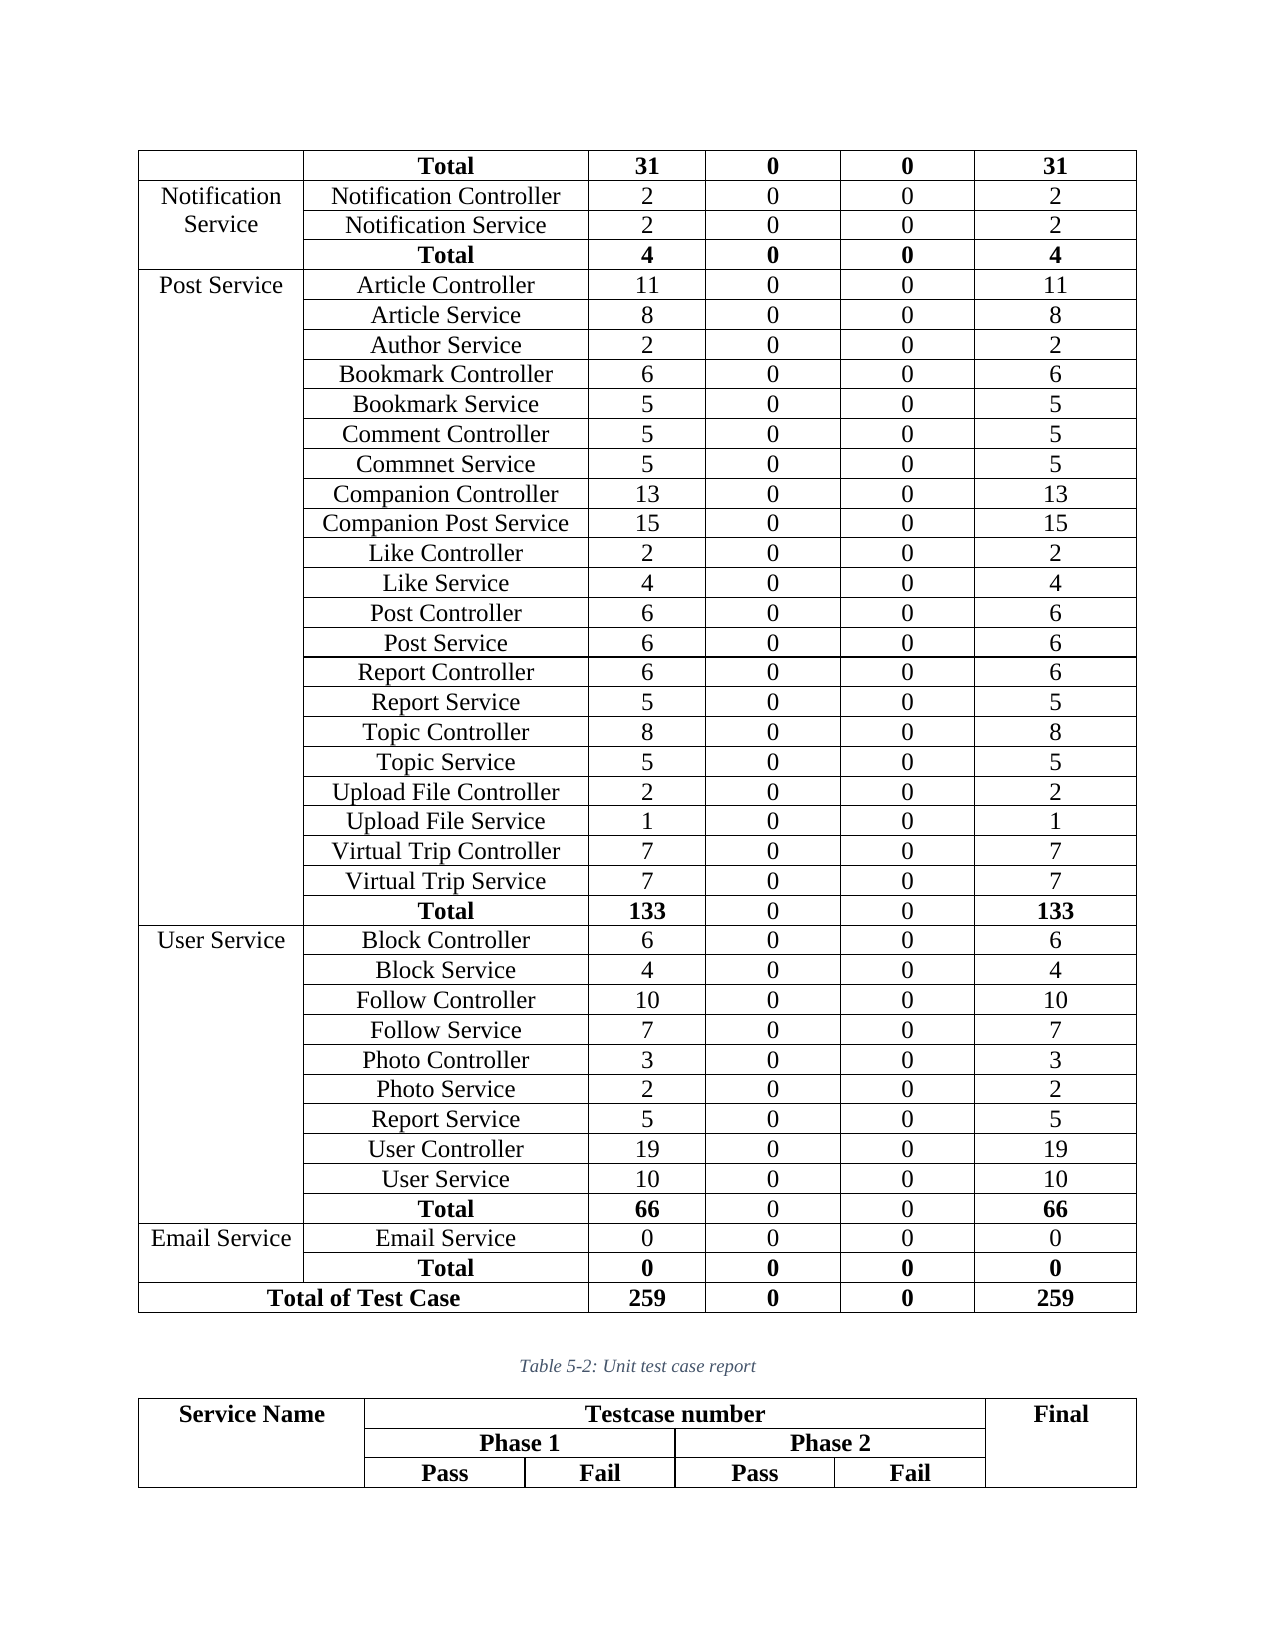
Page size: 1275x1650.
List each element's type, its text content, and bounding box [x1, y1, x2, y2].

table_cell 0 [706, 419, 840, 448]
table_cell User Controller [304, 1134, 588, 1163]
table_cell 7 [589, 836, 705, 865]
table_cell Total of Test Case [139, 1283, 588, 1312]
table_cell 0 [841, 1015, 974, 1044]
table_cell Pass [676, 1458, 834, 1487]
table_cell 7 [975, 1015, 1136, 1044]
table_cell 6 [589, 926, 705, 954]
table_cell Companion Controller [304, 479, 588, 507]
table_cell 0 [841, 509, 974, 537]
table_cell 5 [975, 747, 1136, 776]
table_cell Upload File Service [304, 806, 588, 835]
table_cell 0 [706, 568, 840, 597]
table_cell 2 [975, 538, 1136, 567]
table_cell 0 [706, 1045, 840, 1073]
table_cell 2 [589, 330, 705, 358]
table_cell 66 [589, 1194, 705, 1222]
table_cell Total [304, 1253, 588, 1282]
table_cell 0 [706, 1015, 840, 1044]
table_cell Commnet Service [304, 449, 588, 478]
table_cell Report Controller [304, 658, 588, 686]
table_cell 2 [975, 777, 1136, 805]
table_cell 5 [589, 1104, 705, 1133]
table_cell 6 [975, 926, 1136, 954]
table_cell 4 [975, 568, 1136, 597]
table_cell 6 [975, 658, 1136, 686]
table_cell Report Service [304, 687, 588, 716]
table_cell 15 [589, 509, 705, 537]
table_cell 0 [706, 330, 840, 358]
table_cell Pass [365, 1458, 524, 1487]
table_cell 2 [975, 1075, 1136, 1103]
table_cell 0 [841, 568, 974, 597]
table_cell 13 [975, 479, 1136, 507]
table_cell 5 [589, 419, 705, 448]
table_cell Post Service [139, 270, 303, 924]
table_cell 0 [841, 1164, 974, 1193]
table_cell 5 [975, 419, 1136, 448]
table_cell 10 [589, 985, 705, 1014]
table_cell 0 [841, 1283, 974, 1312]
table_cell 8 [589, 300, 705, 329]
table_cell 8 [589, 717, 705, 746]
table_cell 0 [706, 211, 840, 239]
table_cell 0 [706, 926, 840, 954]
table_cell Block Service [304, 955, 588, 984]
table_cell Virtual Trip Controller [304, 836, 588, 865]
table_cell 0 [589, 1224, 705, 1252]
table_cell 5 [589, 449, 705, 478]
table_cell 0 [706, 1283, 840, 1312]
table_cell 0 [841, 389, 974, 418]
table_cell 0 [841, 985, 974, 1014]
table_cell 0 [841, 1134, 974, 1163]
table_cell 0 [706, 151, 840, 180]
table_cell 13 [589, 479, 705, 507]
table_cell 8 [975, 717, 1136, 746]
table_cell 11 [975, 270, 1136, 299]
table_cell 0 [841, 658, 974, 686]
table_cell 5 [975, 449, 1136, 478]
table_cell 0 [841, 449, 974, 478]
table_cell 0 [841, 419, 974, 448]
table_header Final [986, 1399, 1136, 1487]
table_cell 2 [975, 330, 1136, 358]
table_cell Email Service [139, 1224, 303, 1282]
table_cell 0 [706, 449, 840, 478]
table_cell 133 [975, 896, 1136, 924]
table_cell 0 [841, 1075, 974, 1103]
table_cell Article Controller [304, 270, 588, 299]
table_header Service Name [139, 1399, 364, 1487]
text Table 5-2: Unit test case report [150, 1355, 1125, 1377]
table_cell 259 [589, 1283, 705, 1312]
table_cell Email Service [304, 1224, 588, 1252]
table_cell 6 [975, 360, 1136, 388]
table_cell Upload File Controller [304, 777, 588, 805]
table_cell Notification Service [304, 211, 588, 239]
table_cell 0 [841, 1194, 974, 1222]
table_cell 0 [706, 1104, 840, 1133]
table_cell Notification Controller [304, 181, 588, 209]
table_cell 0 [841, 151, 974, 180]
table_cell 0 [706, 896, 840, 924]
table_cell Follow Service [304, 1015, 588, 1044]
table_cell 5 [589, 687, 705, 716]
table_cell 0 [706, 628, 840, 656]
table_cell 0 [841, 1253, 974, 1282]
table_cell 0 [841, 628, 974, 656]
table_cell 0 [706, 479, 840, 507]
table_cell 0 [706, 687, 840, 716]
table_cell 0 [706, 1075, 840, 1103]
table_cell 3 [589, 1045, 705, 1073]
table_cell 0 [706, 300, 840, 329]
table_cell 19 [589, 1134, 705, 1163]
table_cell 31 [975, 151, 1136, 180]
table_cell 0 [841, 926, 974, 954]
table_cell Like Controller [304, 538, 588, 567]
table_cell 0 [841, 1224, 974, 1252]
table_cell 3 [975, 1045, 1136, 1073]
table_cell 0 [706, 836, 840, 865]
table_cell 2 [589, 777, 705, 805]
table_cell 0 [706, 270, 840, 299]
table_cell 0 [706, 509, 840, 537]
table_cell 4 [975, 955, 1136, 984]
table_cell 0 [841, 896, 974, 924]
table_cell Article Service [304, 300, 588, 329]
table_cell 0 [706, 389, 840, 418]
table_cell 0 [706, 181, 840, 209]
table_cell 0 [841, 836, 974, 865]
table_cell Notification Service [139, 181, 303, 269]
table_cell Photo Service [304, 1075, 588, 1103]
table_cell 0 [841, 538, 974, 567]
table_cell 0 [841, 747, 974, 776]
table_cell 0 [841, 211, 974, 239]
table_cell 5 [975, 687, 1136, 716]
table_cell Photo Controller [304, 1045, 588, 1073]
table_cell 11 [589, 270, 705, 299]
table_cell 0 [706, 538, 840, 567]
table_cell 31 [589, 151, 705, 180]
table_cell 133 [589, 896, 705, 924]
table_cell 0 [841, 181, 974, 209]
table_cell 0 [841, 270, 974, 299]
table_cell 0 [841, 598, 974, 627]
table_cell 0 [706, 240, 840, 269]
table_cell Bookmark Service [304, 389, 588, 418]
table_cell 7 [975, 836, 1136, 865]
table_cell Comment Controller [304, 419, 588, 448]
table_cell Post Controller [304, 598, 588, 627]
table_cell 0 [706, 1194, 840, 1222]
table_cell Like Service [304, 568, 588, 597]
table_cell 66 [975, 1194, 1136, 1222]
table_cell 4 [589, 568, 705, 597]
table_cell 1 [975, 806, 1136, 835]
table_cell 0 [975, 1224, 1136, 1252]
table_cell Total [304, 240, 588, 269]
table_cell 2 [589, 538, 705, 567]
table_cell 0 [706, 985, 840, 1014]
table_cell User Service [304, 1164, 588, 1193]
table_cell 6 [589, 598, 705, 627]
table_cell 0 [706, 1253, 840, 1282]
table_cell 0 [841, 717, 974, 746]
table_cell 7 [975, 866, 1136, 895]
table_cell 0 [841, 955, 974, 984]
table_cell 6 [975, 598, 1136, 627]
table_cell Fail [526, 1458, 674, 1487]
table_cell 6 [589, 658, 705, 686]
table_cell Phase 2 [676, 1429, 985, 1457]
table_cell 0 [706, 866, 840, 895]
table_cell 0 [841, 240, 974, 269]
table_cell 0 [706, 1134, 840, 1163]
table_cell 0 [706, 777, 840, 805]
table_cell 0 [975, 1253, 1136, 1282]
table_cell 0 [706, 955, 840, 984]
table_cell 0 [706, 806, 840, 835]
table_cell 0 [841, 777, 974, 805]
table_cell 0 [706, 1224, 840, 1252]
table_cell 6 [589, 360, 705, 388]
table_cell Total [304, 896, 588, 924]
table_cell 0 [706, 658, 840, 686]
table_cell 0 [841, 330, 974, 358]
table_cell 1 [589, 806, 705, 835]
table_cell Author Service [304, 330, 588, 358]
table_cell 4 [589, 955, 705, 984]
table_cell Topic Controller [304, 717, 588, 746]
table_cell 5 [975, 389, 1136, 418]
table_cell 2 [589, 211, 705, 239]
table_cell 10 [975, 1164, 1136, 1193]
table_cell 4 [975, 240, 1136, 269]
table_cell 10 [589, 1164, 705, 1193]
table_cell 5 [975, 1104, 1136, 1133]
table_cell 5 [589, 747, 705, 776]
table_cell 4 [589, 240, 705, 269]
table_cell 0 [841, 360, 974, 388]
table_cell 10 [975, 985, 1136, 1014]
table_cell 0 [841, 1045, 974, 1073]
table_cell 15 [975, 509, 1136, 537]
table_cell Post Service [304, 628, 588, 656]
table_cell 7 [589, 866, 705, 895]
table_cell 0 [841, 866, 974, 895]
table_cell 8 [975, 300, 1136, 329]
table_cell 2 [589, 181, 705, 209]
table_cell Phase 1 [365, 1429, 674, 1457]
table_cell 7 [589, 1015, 705, 1044]
table_cell 0 [841, 300, 974, 329]
table_cell Block Controller [304, 926, 588, 954]
table_cell 0 [841, 479, 974, 507]
table_cell 0 [706, 360, 840, 388]
table_cell 19 [975, 1134, 1136, 1163]
table_cell Virtual Trip Service [304, 866, 588, 895]
table_cell 6 [589, 628, 705, 656]
table_cell 2 [975, 211, 1136, 239]
table_cell Follow Controller [304, 985, 588, 1014]
table_cell Companion Post Service [304, 509, 588, 537]
table_cell 0 [841, 687, 974, 716]
table_cell 0 [706, 717, 840, 746]
table_cell 0 [589, 1253, 705, 1282]
table_cell 0 [841, 806, 974, 835]
table_cell 0 [706, 747, 840, 776]
table_cell 0 [706, 1164, 840, 1193]
table_cell 6 [975, 628, 1136, 656]
table_cell 259 [975, 1283, 1136, 1312]
table_cell 0 [841, 1104, 974, 1133]
table_cell Fail [835, 1458, 985, 1487]
table_cell Report Service [304, 1104, 588, 1133]
table_cell 2 [589, 1075, 705, 1103]
table_cell Total [304, 1194, 588, 1222]
table_cell User Service [139, 926, 303, 1222]
table_cell Bookmark Controller [304, 360, 588, 388]
table_cell 5 [589, 389, 705, 418]
table_cell 0 [706, 598, 840, 627]
table_cell 2 [975, 181, 1136, 209]
table_cell Total [304, 151, 588, 180]
table_header Testcase number [365, 1399, 985, 1427]
table_cell Topic Service [304, 747, 588, 776]
